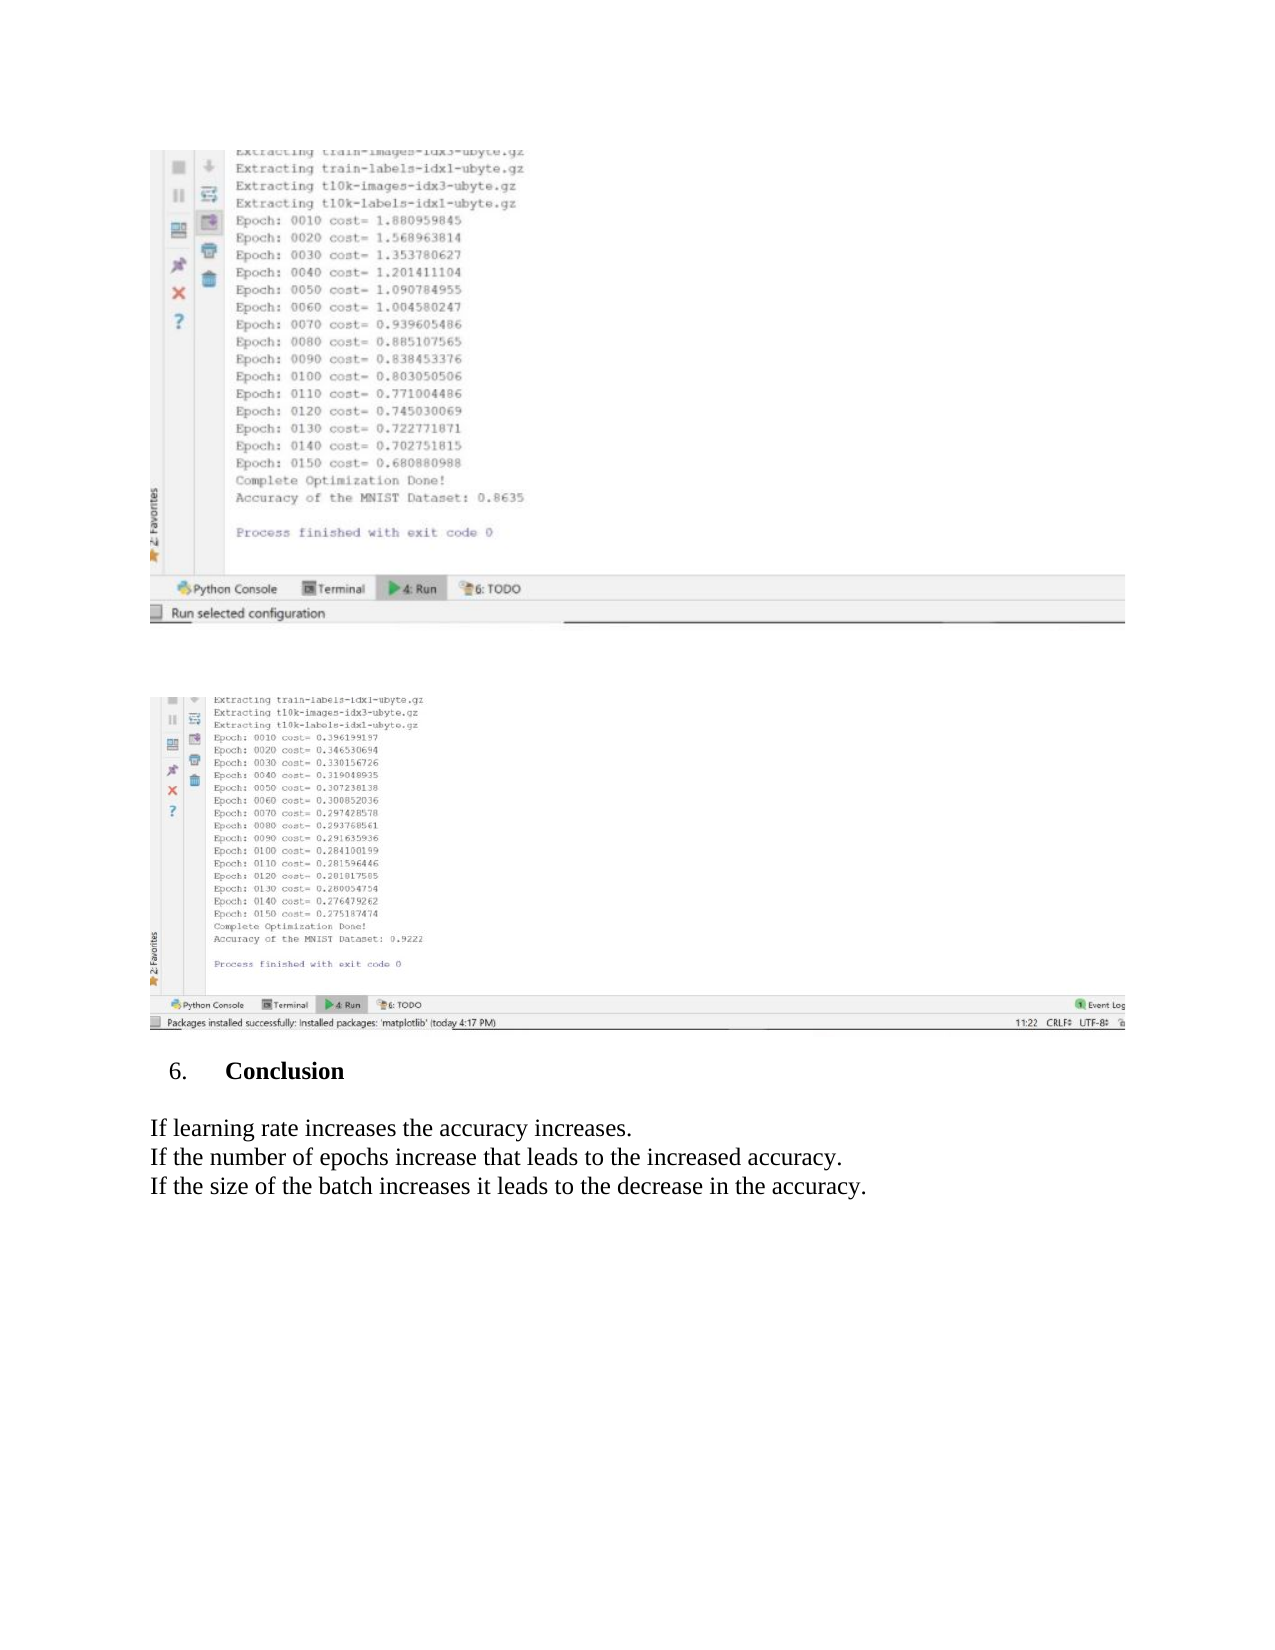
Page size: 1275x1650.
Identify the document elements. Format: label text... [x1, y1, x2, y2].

picture [150, 150, 1125, 631]
picture [150, 697, 1125, 1037]
text If the number of epochs increase that leads to the increased accuracy. [150, 1142, 1125, 1171]
text If learning rate increases the accuracy increases. [150, 1113, 1125, 1142]
text If the size of the batch increases it leads to the decrease in the accuracy. [150, 1171, 1125, 1199]
list Conclusion [187, 1056, 1125, 1084]
